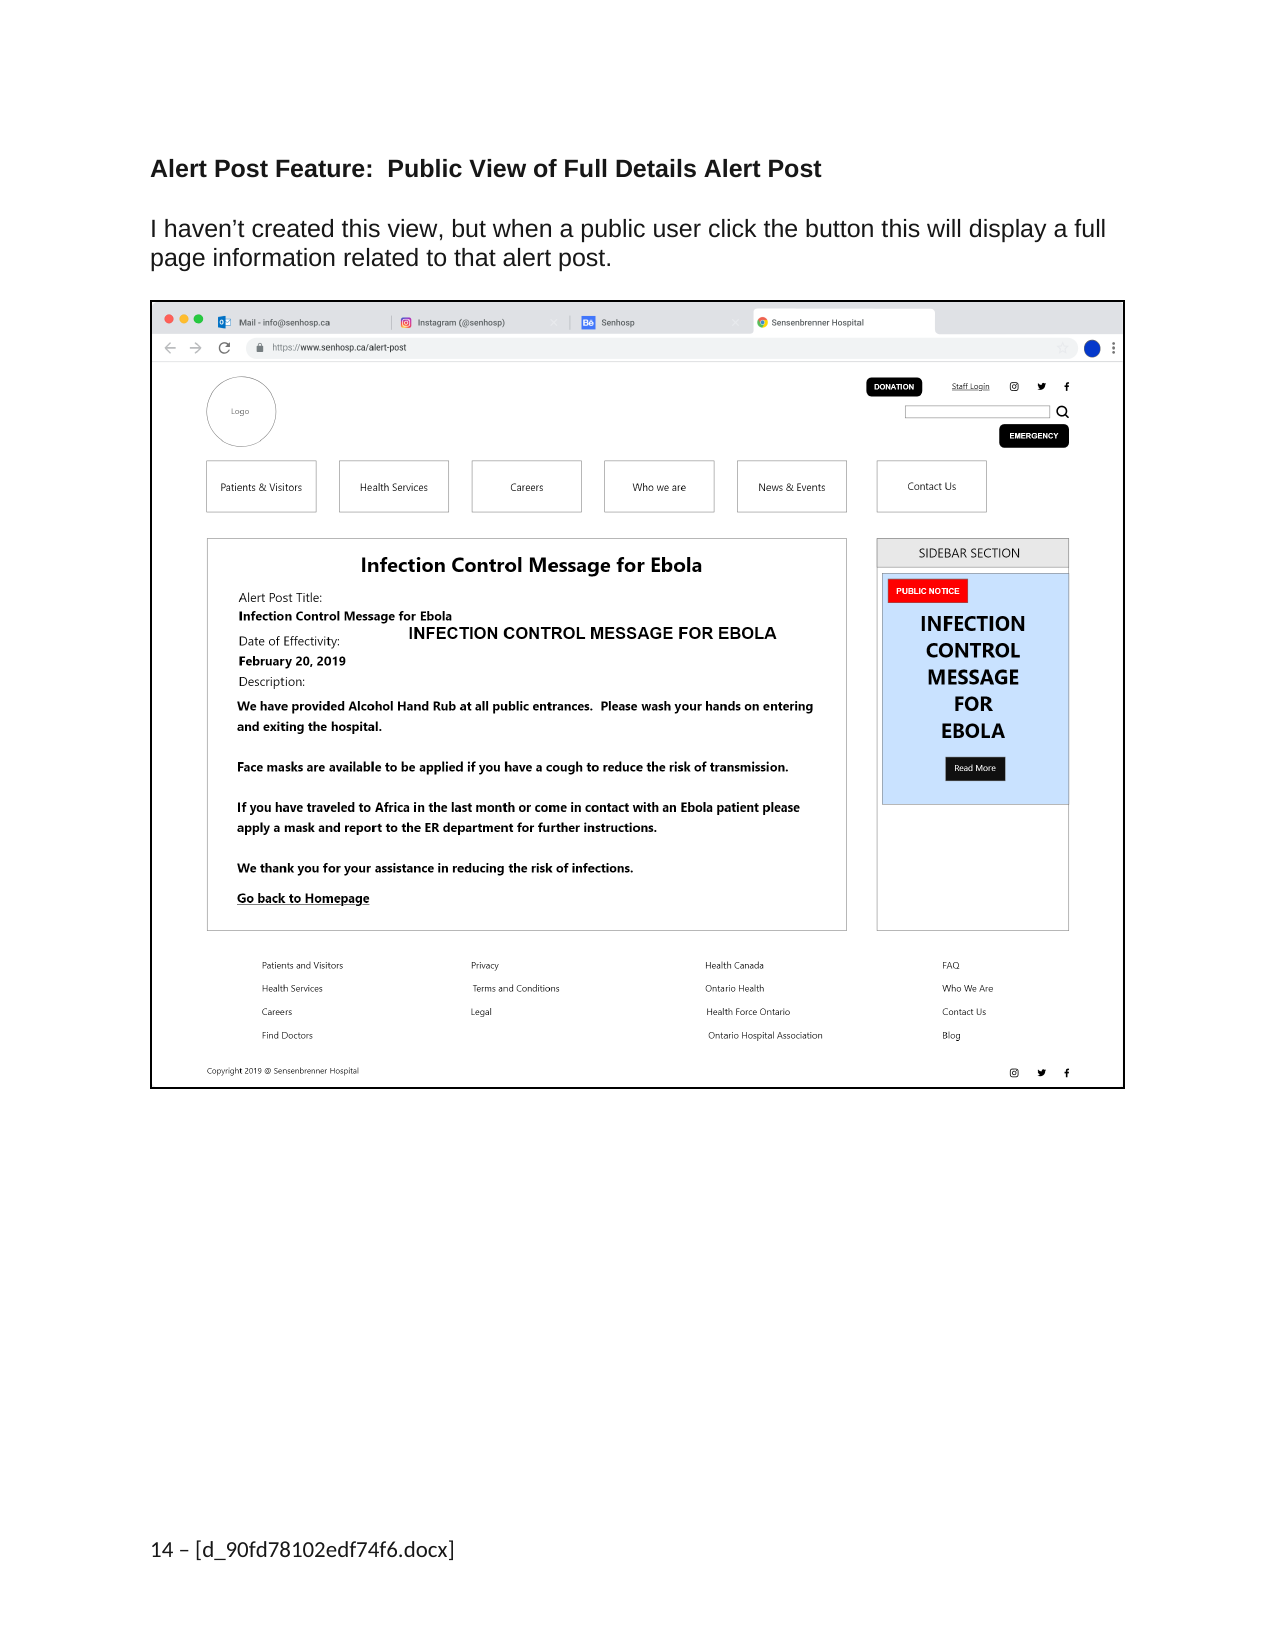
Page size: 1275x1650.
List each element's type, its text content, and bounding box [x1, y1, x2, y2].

text I haven’t created this view, but when a public user click the button this will display a full page information related to that alert post. [150, 214, 1125, 271]
picture [152, 302, 1123, 1087]
subtitle Alert Post Feature: Public View of Full Details Alert Post [150, 154, 1125, 183]
